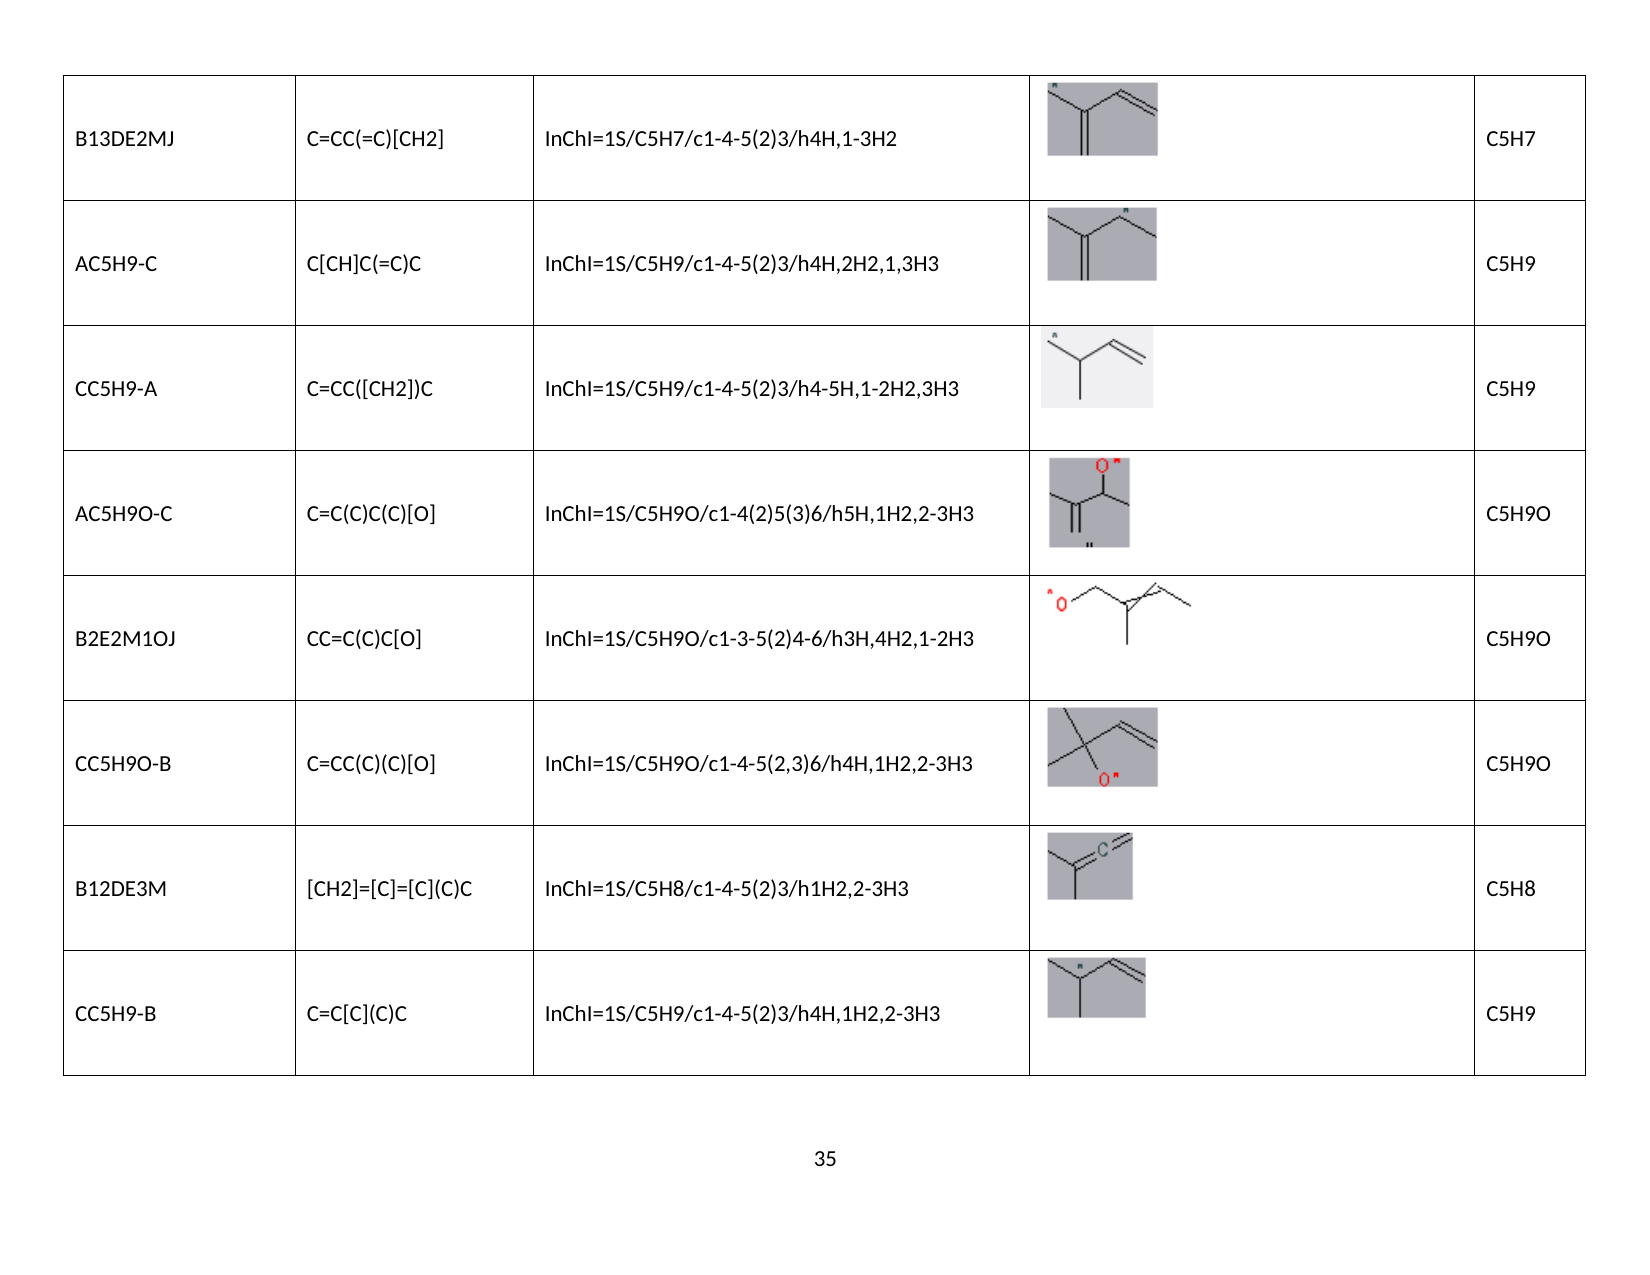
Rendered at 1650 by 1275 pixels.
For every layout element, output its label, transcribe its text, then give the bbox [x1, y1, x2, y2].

table_cell C5H9 [1475, 326, 1585, 450]
table_cell InChI=1S/C5H9O/c1-4-5(2,3)6/h4H,1H2,2-3H3 [534, 701, 1029, 825]
table_cell C5H9O [1475, 451, 1585, 575]
picture [1041, 326, 1154, 408]
table_cell B2E2M1OJ [64, 576, 295, 700]
table_cell CC5H9-A [64, 326, 295, 450]
picture [1041, 451, 1140, 556]
table_cell B13DE2MJ [64, 76, 295, 200]
table_cell CC5H9-B [64, 951, 295, 1075]
picture [1041, 701, 1166, 795]
table_cell [1030, 951, 1474, 1075]
table_cell C=CC(C)(C)[O] [296, 701, 533, 825]
table_cell C[CH]C(=C)C [296, 201, 533, 325]
table_cell C5H9O [1475, 701, 1585, 825]
table_cell C=C(C)C(C)[O] [296, 451, 533, 575]
table_cell AC5H9-C [64, 201, 295, 325]
table_cell [1030, 326, 1474, 450]
picture [1041, 76, 1166, 164]
table_cell InChI=1S/C5H9/c1-4-5(2)3/h4-5H,1-2H2,3H3 [534, 326, 1029, 450]
table_cell [1030, 701, 1474, 825]
table_cell InChI=1S/C5H9/c1-4-5(2)3/h4H,1H2,2-3H3 [534, 951, 1029, 1075]
table_cell C=C[C](C)C [296, 951, 533, 1075]
picture [1041, 826, 1141, 908]
table_cell [1030, 201, 1474, 325]
table_cell [1030, 76, 1474, 200]
table_cell C=CC(=C)[CH2] [296, 76, 533, 200]
table_cell InChI=1S/C5H9O/c1-4(2)5(3)6/h5H,1H2,2-3H3 [534, 451, 1029, 575]
table_cell [1030, 576, 1474, 700]
table_cell C5H9O [1475, 576, 1585, 700]
table_cell [CH2]=[C]=[C](C)C [296, 826, 533, 950]
picture [1041, 201, 1165, 289]
table_cell B12DE3M [64, 826, 295, 950]
picture [1041, 951, 1154, 1026]
table_cell InChI=1S/C5H9O/c1-3-5(2)4-6/h3H,4H2,1-2H3 [534, 576, 1029, 700]
table_cell AC5H9O-C [64, 451, 295, 575]
table_cell [1030, 451, 1474, 575]
table_cell C5H7 [1475, 76, 1585, 200]
table_cell C5H8 [1475, 826, 1585, 950]
table_cell C5H9 [1475, 201, 1585, 325]
table_cell InChI=1S/C5H7/c1-4-5(2)3/h4H,1-3H2 [534, 76, 1029, 200]
table_cell CC5H9O-B [64, 701, 295, 825]
table_cell InChI=1S/C5H8/c1-4-5(2)3/h1H2,2-3H3 [534, 826, 1029, 950]
picture [1041, 576, 1199, 653]
table_cell InChI=1S/C5H9/c1-4-5(2)3/h4H,2H2,1,3H3 [534, 201, 1029, 325]
table_cell C=CC([CH2])C [296, 326, 533, 450]
table_cell [1030, 826, 1474, 950]
table_cell CC=C(C)C[O] [296, 576, 533, 700]
table_cell C5H9 [1475, 951, 1585, 1075]
